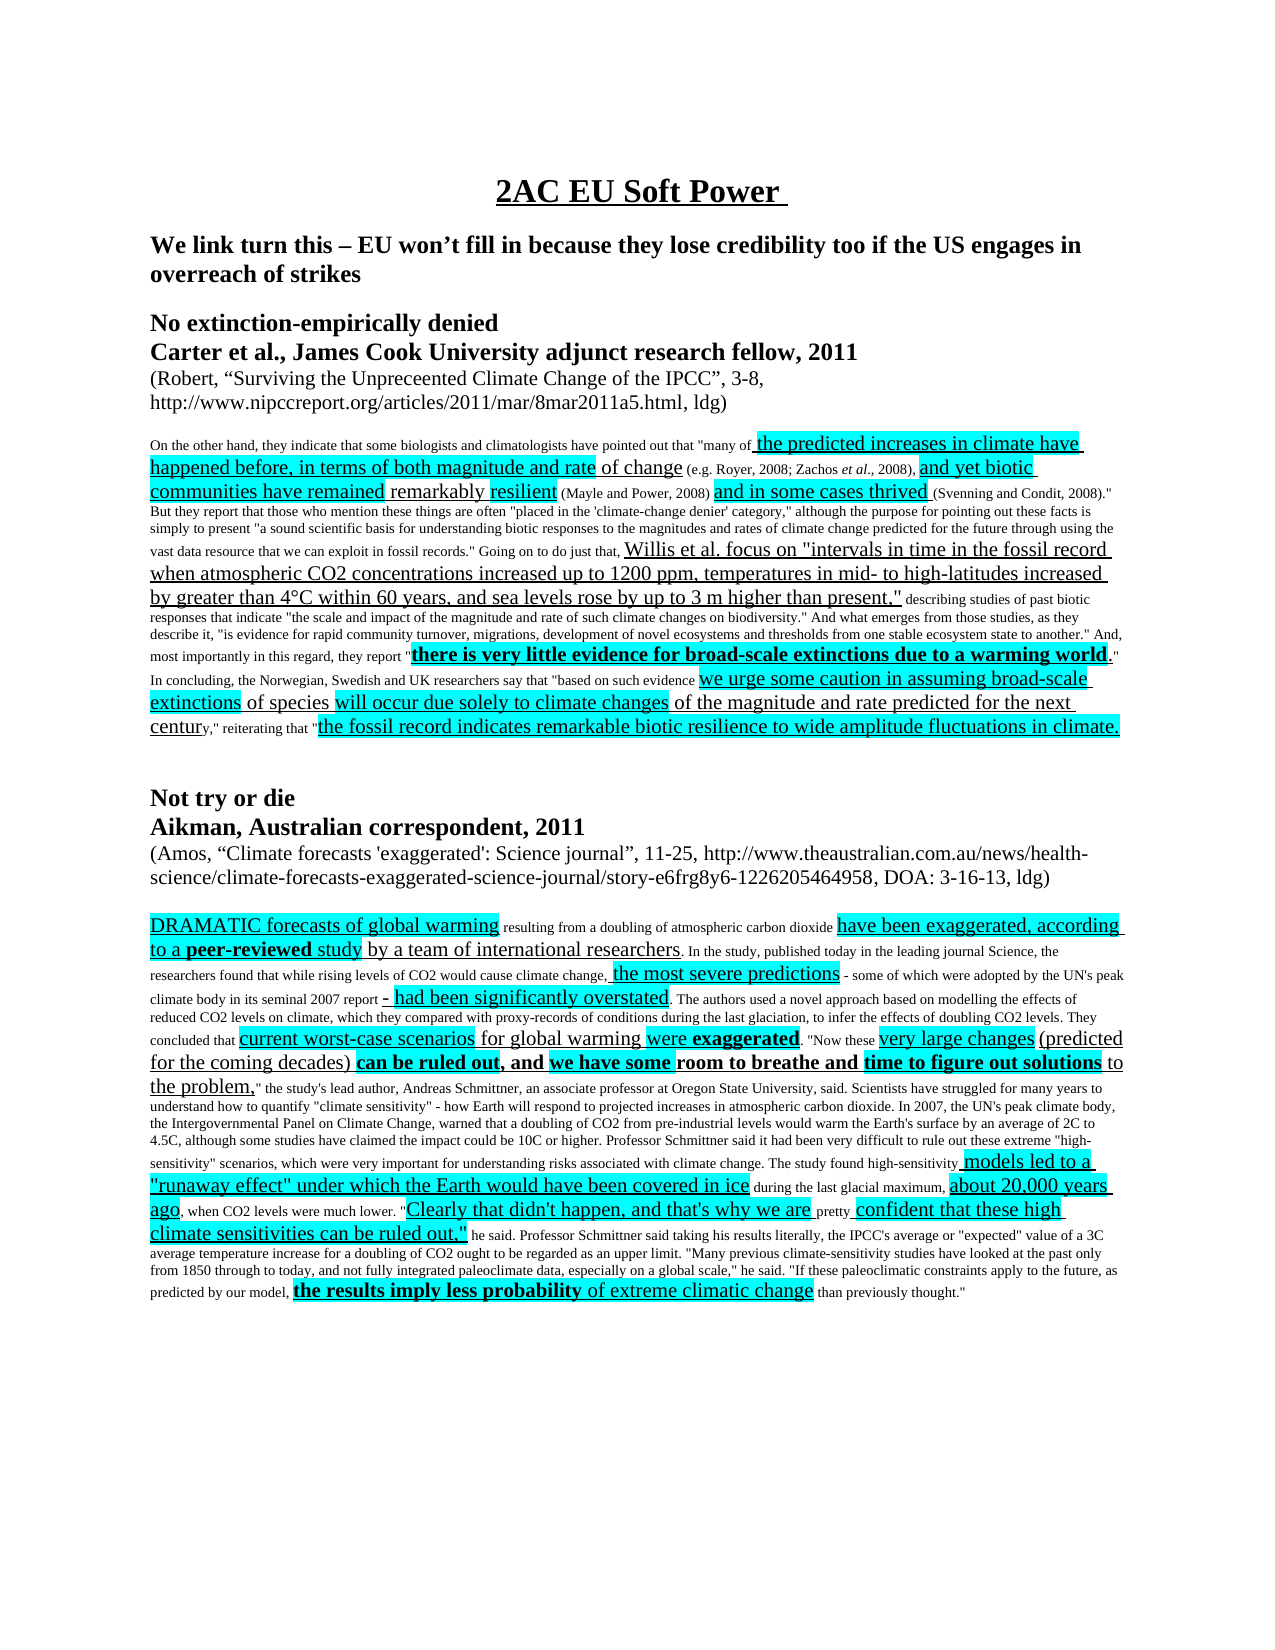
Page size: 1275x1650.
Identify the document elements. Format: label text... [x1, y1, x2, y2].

subtitle No extinction-empirically denied [150, 308, 1125, 337]
subtitle 2AC EU Soft Power [150, 171, 1125, 209]
text (Robert, “Surviving the Unpreceented Climate Change of the IPCC”, 3-8, http://www.nipccreport.org/articles/2011/mar/8mar2011a5.html, ldg) [150, 366, 1125, 414]
text (Amos, “Climate forecasts 'exaggerated': Science journal”, 11-25, http://www.theaustralian.com.au/news/health-science/climate-forecasts-exaggerated-science-journal/story-e6frg8y6-1226205464958, DOA: 3-16-13, ldg) [150, 841, 1125, 889]
text On the other hand, they indicate that some biologists and climatologists have pointed out that "many of the predicted increases in climate have happened before, in terms of both magnitude and rate of change (e.g. Royer, 2008; Zachos et al., 2008), and yet biotic communities have remained remarkably resilient (Mayle and Power, 2008) and in some cases thrived (Svenning and Condit, 2008)." But they report that those who mention these things are often "placed in the 'climate-change denier' category," although the purpose for pointing out these facts is simply to present "a sound scientific basis for understanding biotic responses to the magnitudes and rates of climate change predicted for the future through using the vast data resource that we can exploit in fossil records." Going on to do just that, Willis et al. focus on "intervals in time in the fossil record when atmospheric CO2 concentrations increased up to 1200 ppm, temperatures in mid- to high-latitudes increased by greater than 4°C within 60 years, and sea levels rose by up to 3 m higher than present," describing studies of past biotic responses that indicate "the scale and impact of the magnitude and rate of such climate changes on biodiversity." And what emerges from those studies, as they describe it, "is evidence for rapid community turnover, migrations, development of novel ecosystems and thresholds from one stable ecosystem state to another." And, most importantly in this regard, they report "there is very little evidence for broad-scale extinctions due to a warming world." In concluding, the Norwegian, Swedish and UK researchers say that "based on such evidence we urge some caution in assuming broad-scale extinctions of species will occur due solely to climate changes of the magnitude and rate predicted for the next century," reiterating that "the fossil record indicates remarkable biotic resilience to wide amplitude fluctuations in climate. [150, 431, 1125, 738]
subtitle We link turn this – EU won’t fill in because they lose credibility too if the US engages in overreach of strikes [150, 230, 1125, 287]
text DRAMATIC forecasts of global warming resulting from a doubling of atmospheric carbon dioxide have been exaggerated, according to a peer-reviewed study by a team of international researchers. In the study, published today in the leading journal Science, the researchers found that while rising levels of CO2 would cause climate change, the most severe predictions - some of which were adopted by the UN's peak climate body in its seminal 2007 report - had been significantly overstated. The authors used a novel approach based on modelling the effects of reduced CO2 levels on climate, which they compared with proxy-records of conditions during the last glaciation, to infer the effects of doubling CO2 levels. They concluded that current worst-case scenarios for global warming were exaggerated. "Now these very large changes (predicted for the coming decades) can be ruled out, and we have some room to breathe and time to figure out solutions to the problem," the study's lead author, Andreas Schmittner, an associate professor at Oregon State University, said. Scientists have struggled for many years to understand how to quantify "climate sensitivity" - how Earth will respond to projected increases in atmospheric carbon dioxide. In 2007, the UN's peak climate body, the Intergovernmental Panel on Climate Change, warned that a doubling of CO2 from pre-industrial levels would warm the Earth's surface by an average of 2C to 4.5C, although some studies have claimed the impact could be 10C or higher. Professor Schmittner said it had been very difficult to rule out these extreme "high-sensitivity" scenarios, which were very important for understanding risks associated with climate change. The study found high-sensitivity models led to a "runaway effect" under which the Earth would have been covered in ice during the last glacial maximum, about 20,000 years ago, when CO2 levels were much lower. "Clearly that didn't happen, and that's why we are pretty confident that these high climate sensitivities can be ruled out," he said. Professor Schmittner said taking his results literally, the IPCC's average or "expected" value of a 3C average temperature increase for a doubling of CO2 ought to be regarded as an upper limit. "Many previous climate-sensitivity studies have looked at the past only from 1850 through to today, and not fully integrated paleoclimate data, especially on a global scale," he said. "If these paleoclimatic constraints apply to the future, as predicted by our model, the results imply less probability of extreme climatic change than previously thought." [150, 913, 1125, 1302]
text Aikman, Australian correspondent, 2011 [150, 812, 1125, 841]
text Carter et al., James Cook University adjunct research fellow, 2011 [150, 337, 1125, 366]
subtitle Not try or die [150, 783, 1125, 812]
